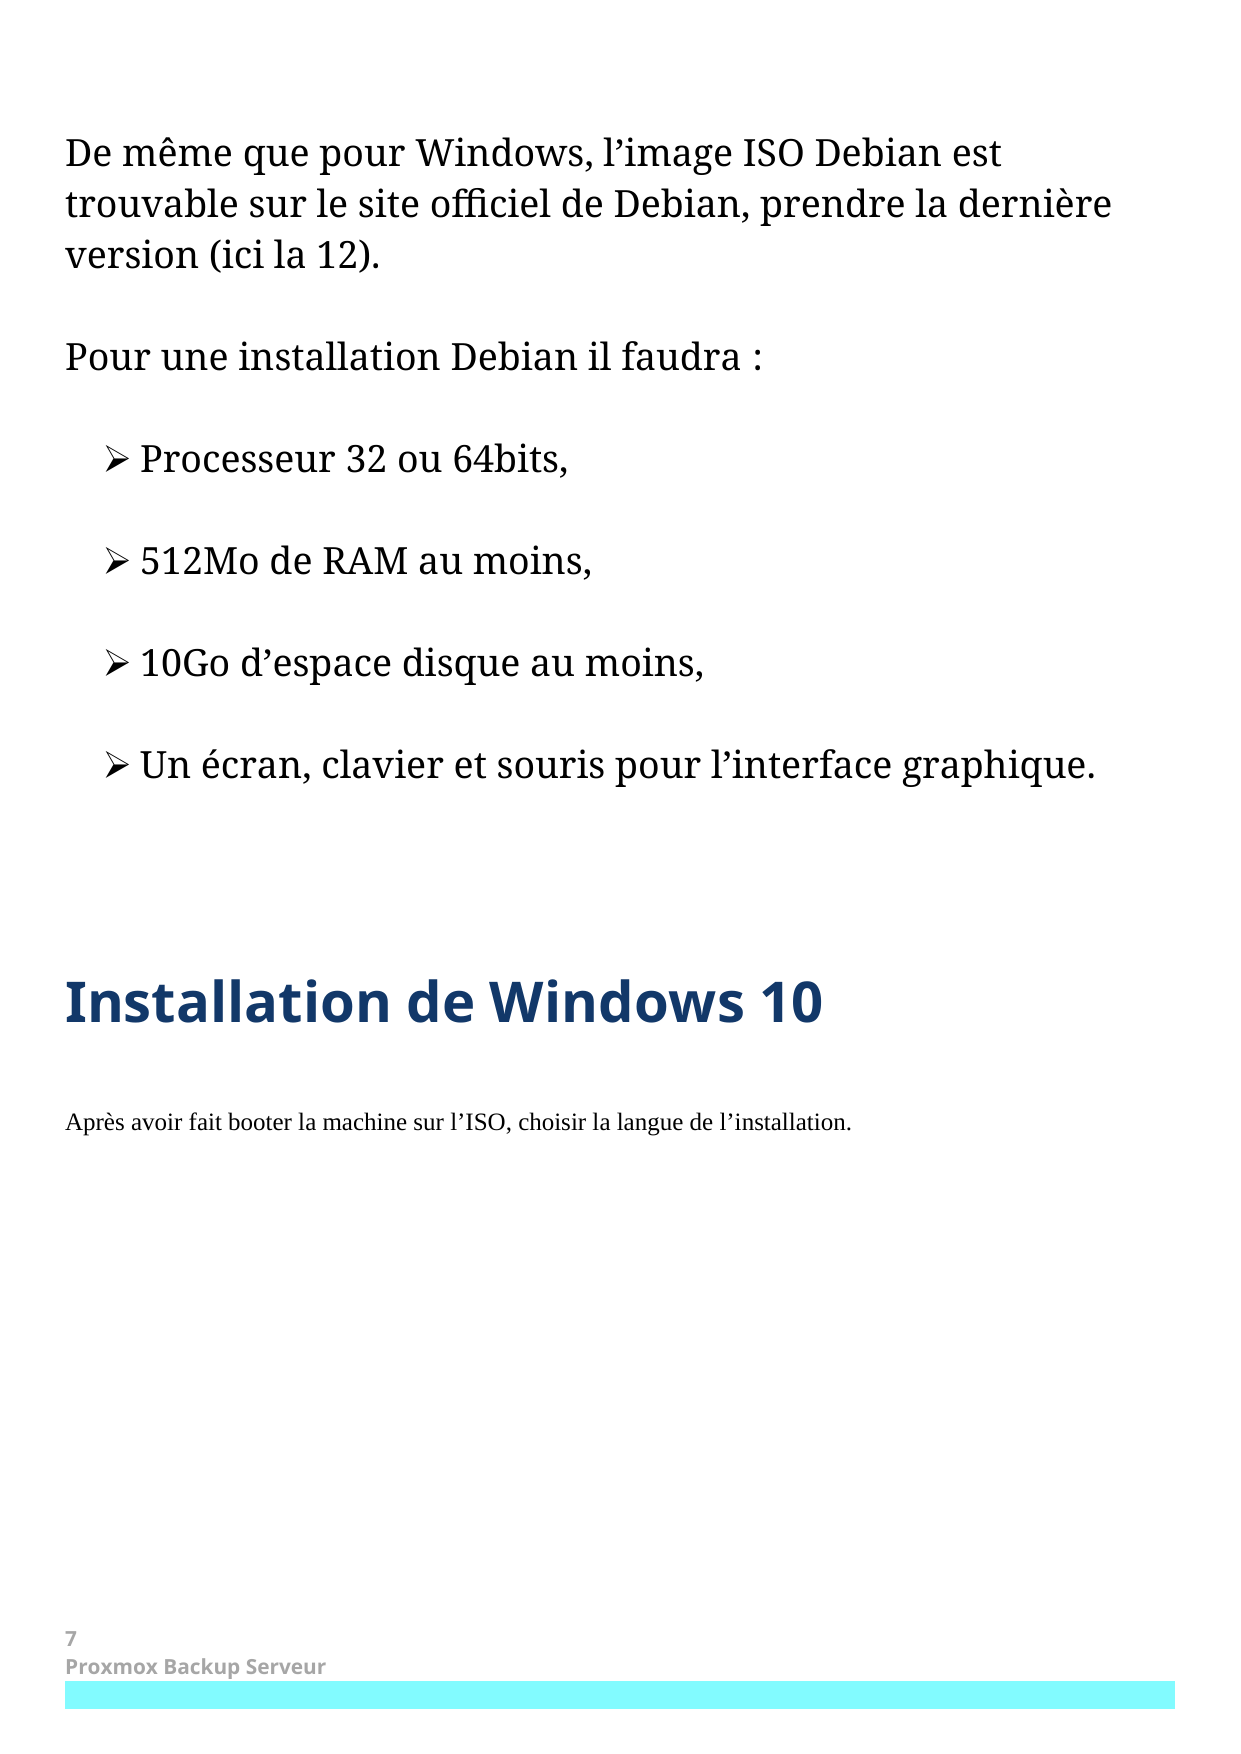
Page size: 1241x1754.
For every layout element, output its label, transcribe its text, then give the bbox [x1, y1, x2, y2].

list 512Mo de RAM au moins, [102, 534, 1175, 585]
text De même que pour Windows, l’image ISO Debian est trouvable sur le site officiel de Debian, prendre la dernière version (ici la 12). [65, 126, 1175, 279]
list Processeur 32 ou 64bits, [102, 432, 1175, 483]
text Pour une installation Debian il faudra : [65, 330, 1175, 381]
text Après avoir fait booter la machine sur l’ISO, choisir la langue de l’installation. [65, 1107, 1175, 1136]
list Un écran, clavier et souris pour l’interface graphique. [102, 738, 1175, 789]
subtitle Installation de Windows 10 [65, 962, 1175, 1039]
list 10Go d’espace disque au moins, [102, 636, 1175, 687]
